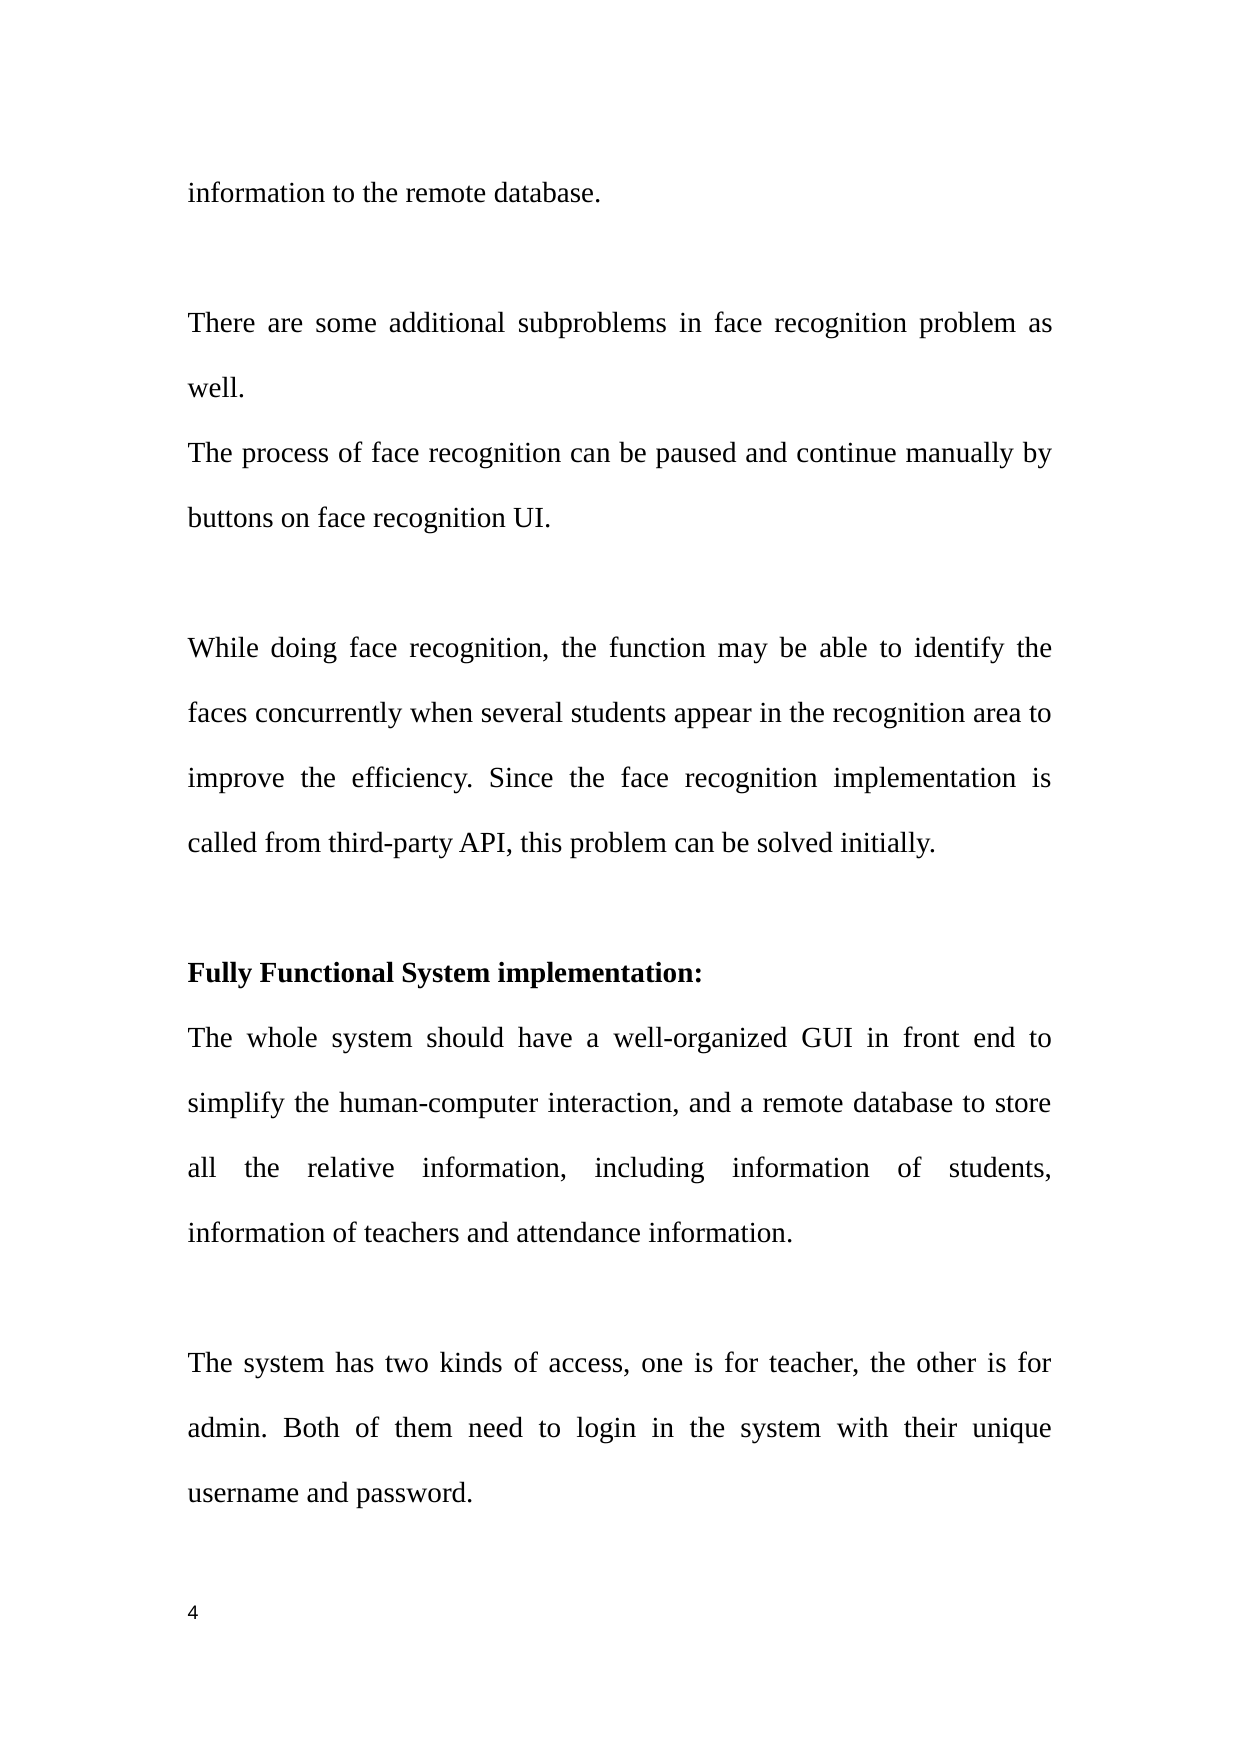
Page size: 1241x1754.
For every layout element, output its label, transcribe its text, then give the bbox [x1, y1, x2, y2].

text While doing face recognition, the function may be able to identify the faces concurrently when several students appear in the recognition area to improve the efficiency. Since the face recognition implementation is called from third-party API, this problem can be solved initially. [187, 615, 1053, 875]
text The process of face recognition can be paused and continue manually by buttons on face recognition UI. [187, 420, 1053, 550]
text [187, 160, 1053, 225]
text There are some additional subproblems in face recognition problem as well. [187, 290, 1053, 420]
text The system has two kinds of access, one is for teacher, the other is for admin. Both of them need to login in the system with their unique username and password. [187, 1330, 1053, 1525]
text The whole system should have a well-organized GUI in front end to simplify the human-computer interaction, and a remote database to store all the relative information, including information of students, information of teachers and attendance information. [187, 1005, 1053, 1265]
text Fully Functional System implementation: [187, 940, 1053, 1005]
